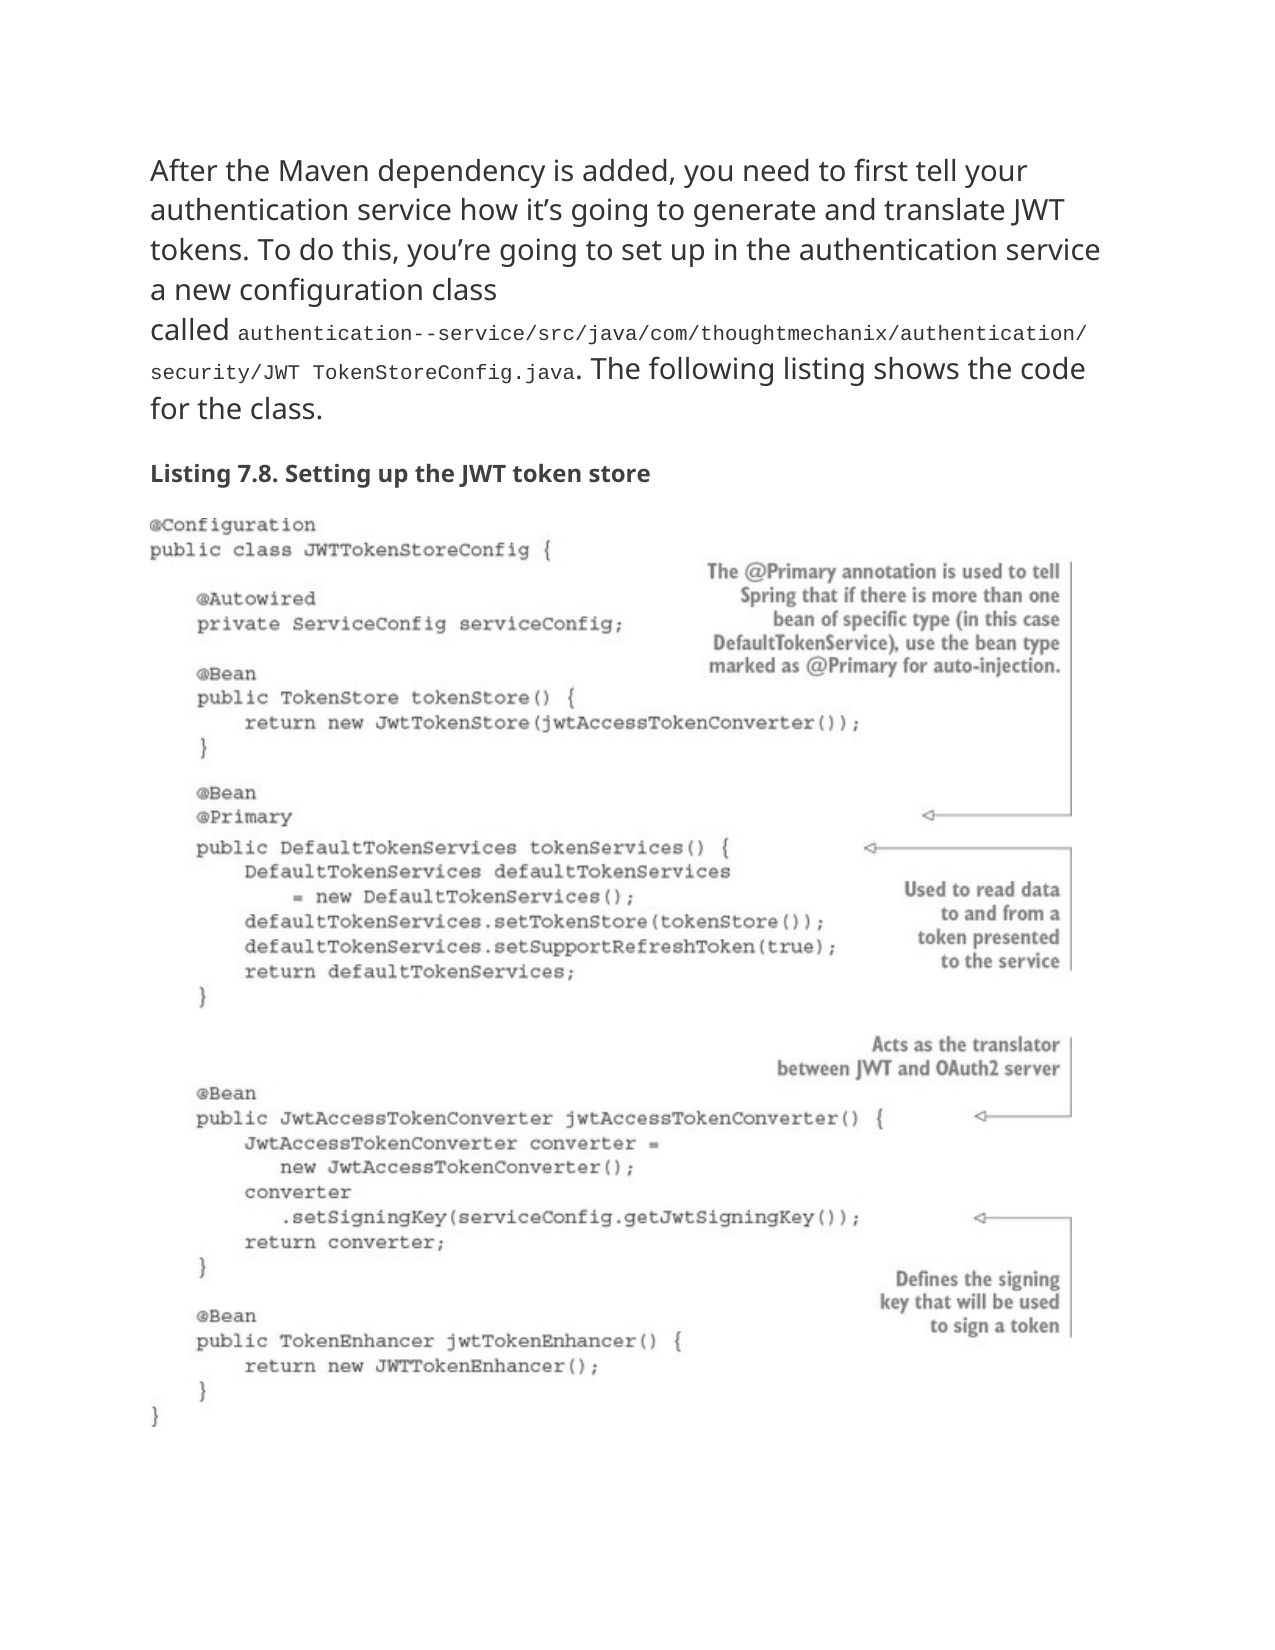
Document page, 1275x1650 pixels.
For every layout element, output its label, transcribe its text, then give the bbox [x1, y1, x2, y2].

picture [150, 1034, 1072, 1427]
picture [150, 518, 1072, 1010]
text After the Maven dependency is added, you need to first tell your authentication service how it’s going to generate and translate JWT tokens. To do this, you’re going to set up in the authentication service a new configuration class called authentication--service/src/java/com/thoughtmechanix/authentication/security/JWT TokenStoreConfig.java. The following listing shows the code for the class. [150, 150, 1125, 428]
text Listing 7.8. Setting up the JWT token store [150, 457, 1125, 489]
